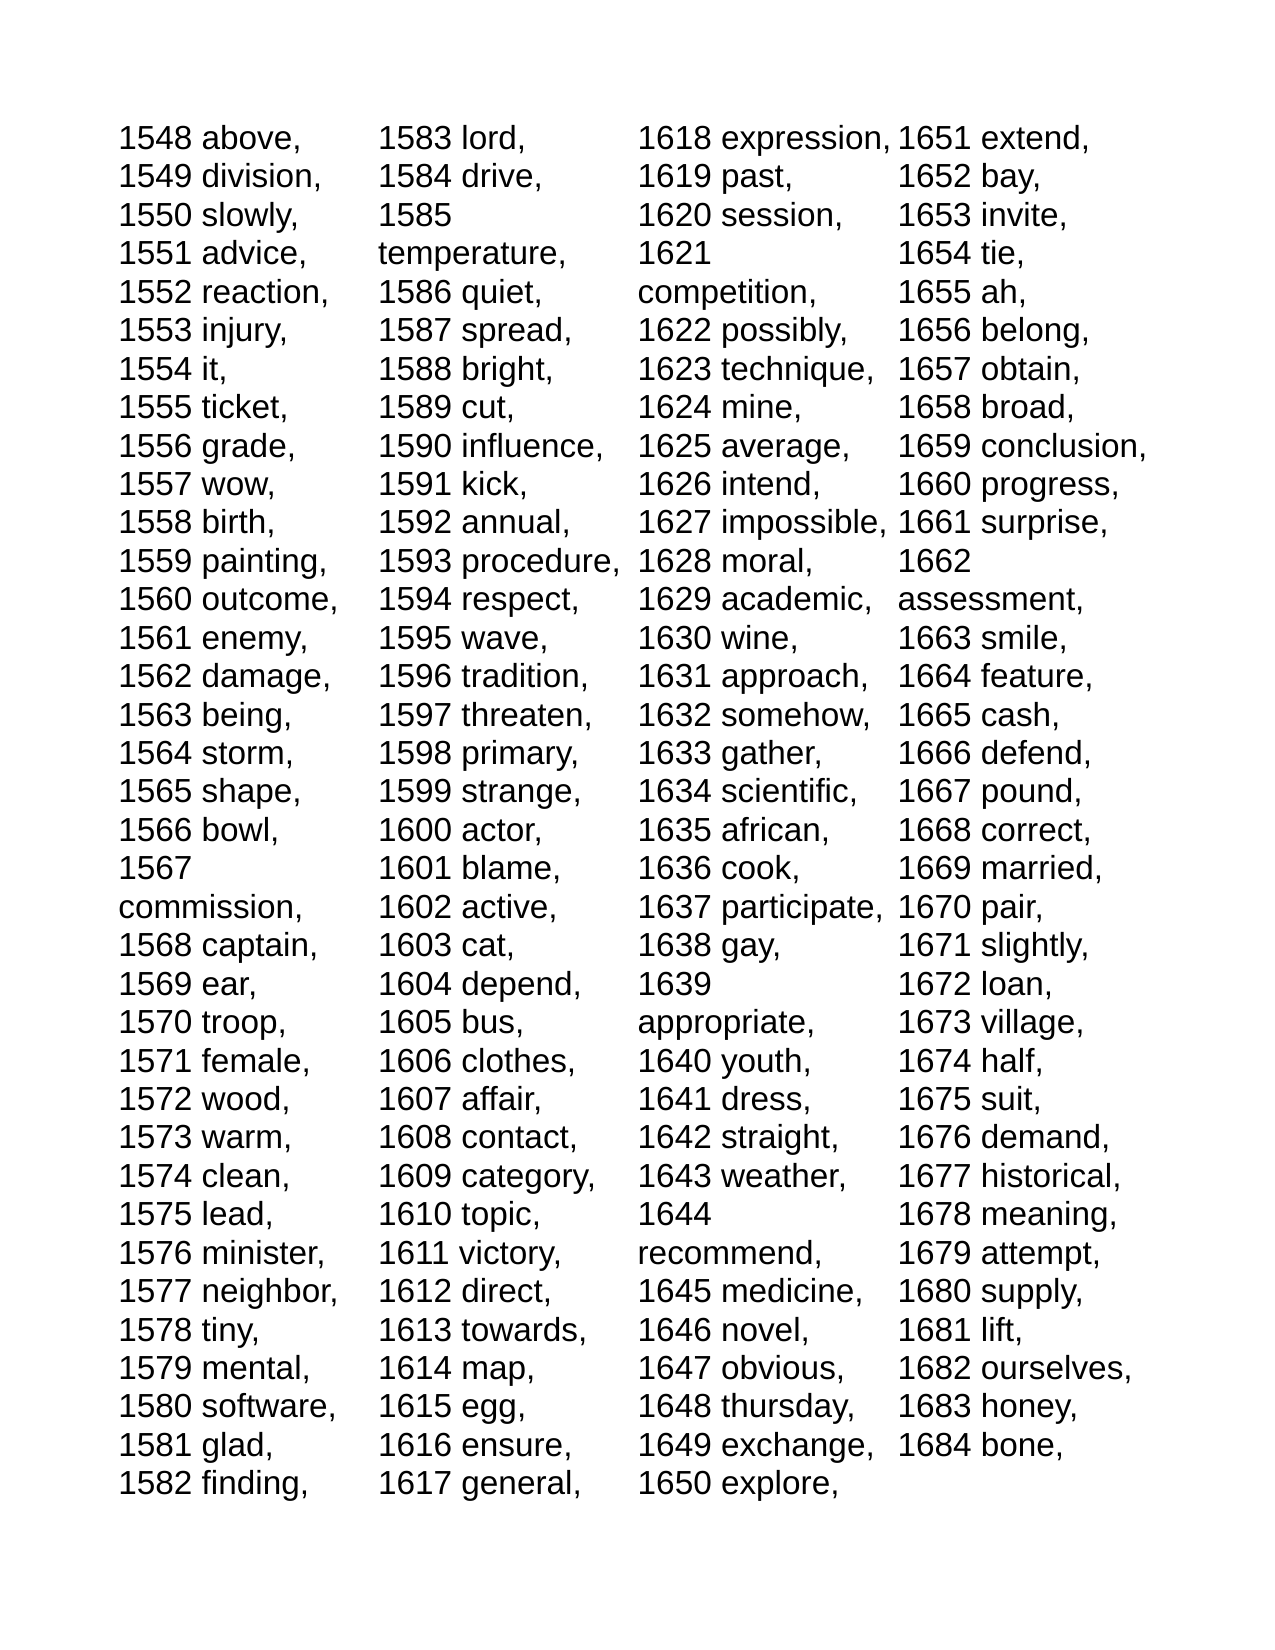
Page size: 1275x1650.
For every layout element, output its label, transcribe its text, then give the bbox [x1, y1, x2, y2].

text 1601 blame, [378, 848, 637, 887]
text 1590 influence, [378, 426, 637, 464]
text 1573 warm, [118, 1117, 378, 1156]
text 1644 recommend, [637, 1194, 897, 1271]
text 1683 honey, [897, 1387, 1157, 1425]
text 1640 youth, [637, 1041, 897, 1079]
text 1647 obvious, [637, 1348, 897, 1387]
text 1607 affair, [378, 1079, 637, 1117]
text 1617 general, [378, 1463, 637, 1502]
text 1659 conclusion, [897, 426, 1157, 464]
text 1553 injury, [118, 310, 378, 349]
text 1597 threaten, [378, 695, 637, 733]
text 1555 ticket, [118, 387, 378, 426]
text 1650 explore, [637, 1463, 897, 1502]
text 1596 tradition, [378, 656, 637, 695]
text 1646 novel, [637, 1310, 897, 1348]
text 1626 intend, [637, 464, 897, 502]
text 1627 impossible, [637, 502, 897, 541]
text 1622 possibly, [637, 310, 897, 349]
text 1684 bone, [897, 1425, 1157, 1463]
text 1556 grade, [118, 426, 378, 464]
text 1676 demand, [897, 1117, 1157, 1156]
text 1614 map, [378, 1348, 637, 1387]
text 1600 actor, [378, 810, 637, 848]
text 1604 depend, [378, 964, 637, 1002]
text 1569 ear, [118, 964, 378, 1002]
text 1554 it, [118, 349, 378, 387]
text 1613 towards, [378, 1310, 637, 1348]
text 1619 past, [637, 157, 897, 195]
text 1577 neighbor, [118, 1271, 378, 1310]
text 1580 software, [118, 1387, 378, 1425]
text 1671 slightly, [897, 925, 1157, 964]
text 1568 captain, [118, 925, 378, 964]
text 1652 bay, [897, 157, 1157, 195]
text 1609 category, [378, 1156, 637, 1194]
text 1632 somehow, [637, 695, 897, 733]
text 1658 broad, [897, 387, 1157, 426]
text 1645 medicine, [637, 1271, 897, 1310]
text 1639 appropriate, [637, 964, 897, 1041]
text 1672 loan, [897, 964, 1157, 1002]
text 1575 lead, [118, 1194, 378, 1233]
text 1570 troop, [118, 1002, 378, 1041]
text 1589 cut, [378, 387, 637, 426]
text 1578 tiny, [118, 1310, 378, 1348]
text 1562 damage, [118, 656, 378, 695]
text 1682 ourselves, [897, 1348, 1157, 1387]
text 1624 mine, [637, 387, 897, 426]
text 1550 slowly, [118, 195, 378, 233]
text 1662 assessment, [897, 541, 1157, 618]
text 1595 wave, [378, 618, 637, 656]
text 1618 expression, [637, 118, 897, 157]
text 1668 correct, [897, 810, 1157, 848]
text 1657 obtain, [897, 349, 1157, 387]
text 1574 clean, [118, 1156, 378, 1194]
text 1642 straight, [637, 1117, 897, 1156]
text 1565 shape, [118, 772, 378, 810]
text 1563 being, [118, 695, 378, 733]
text 1579 mental, [118, 1348, 378, 1387]
text 1656 belong, [897, 310, 1157, 349]
text 1603 cat, [378, 925, 637, 964]
text 1638 gay, [637, 925, 897, 964]
text 1599 strange, [378, 772, 637, 810]
text 1678 meaning, [897, 1194, 1157, 1233]
text 1586 quiet, [378, 272, 637, 310]
text 1663 smile, [897, 618, 1157, 656]
text 1620 session, [637, 195, 897, 233]
text 1655 ah, [897, 272, 1157, 310]
text 1665 cash, [897, 695, 1157, 733]
text 1636 cook, [637, 848, 897, 887]
text 1592 annual, [378, 502, 637, 541]
text 1649 exchange, [637, 1425, 897, 1463]
text 1560 outcome, [118, 579, 378, 618]
text 1561 enemy, [118, 618, 378, 656]
text 1660 progress, [897, 464, 1157, 502]
text 1585 temperature, [378, 195, 637, 272]
text 1558 birth, [118, 502, 378, 541]
text 1612 direct, [378, 1271, 637, 1310]
text 1587 spread, [378, 310, 637, 349]
text 1635 african, [637, 810, 897, 848]
text 1631 approach, [637, 656, 897, 695]
text 1661 surprise, [897, 502, 1157, 541]
text 1557 wow, [118, 464, 378, 502]
text 1653 invite, [897, 195, 1157, 233]
text 1680 supply, [897, 1271, 1157, 1310]
text 1679 attempt, [897, 1233, 1157, 1271]
text 1615 egg, [378, 1387, 637, 1425]
text 1654 tie, [897, 233, 1157, 272]
text 1584 drive, [378, 157, 637, 195]
text 1602 active, [378, 887, 637, 925]
text 1591 kick, [378, 464, 637, 502]
text 1677 historical, [897, 1156, 1157, 1194]
text 1641 dress, [637, 1079, 897, 1117]
text 1674 half, [897, 1041, 1157, 1079]
text 1670 pair, [897, 887, 1157, 925]
text 1571 female, [118, 1041, 378, 1079]
text 1572 wood, [118, 1079, 378, 1117]
text 1648 thursday, [637, 1387, 897, 1425]
text 1643 weather, [637, 1156, 897, 1194]
text 1667 pound, [897, 772, 1157, 810]
text 1552 reaction, [118, 272, 378, 310]
text 1582 finding, [118, 1463, 378, 1502]
text 1630 wine, [637, 618, 897, 656]
text 1581 glad, [118, 1425, 378, 1463]
text 1681 lift, [897, 1310, 1157, 1348]
text 1551 advice, [118, 233, 378, 272]
text 1629 academic, [637, 579, 897, 618]
text 1583 lord, [378, 118, 637, 157]
text 1669 married, [897, 848, 1157, 887]
text 1588 bright, [378, 349, 637, 387]
text 1664 feature, [897, 656, 1157, 695]
text 1621 competition, [637, 233, 897, 310]
text 1559 painting, [118, 541, 378, 579]
text 1625 average, [637, 426, 897, 464]
text 1605 bus, [378, 1002, 637, 1041]
text 1610 topic, [378, 1194, 637, 1233]
text 1666 defend, [897, 733, 1157, 772]
text 1611 victory, [378, 1233, 637, 1271]
text 1673 village, [897, 1002, 1157, 1041]
text 1548 above, [118, 118, 378, 157]
text 1651 extend, [897, 118, 1157, 157]
text 1549 division, [118, 157, 378, 195]
text 1616 ensure, [378, 1425, 637, 1463]
text 1623 technique, [637, 349, 897, 387]
text 1593 procedure, [378, 541, 637, 579]
text 1633 gather, [637, 733, 897, 772]
text 1634 scientific, [637, 772, 897, 810]
text 1567 commission, [118, 848, 378, 925]
text 1628 moral, [637, 541, 897, 579]
text 1566 bowl, [118, 810, 378, 848]
text 1598 primary, [378, 733, 637, 772]
text 1675 suit, [897, 1079, 1157, 1117]
text 1564 storm, [118, 733, 378, 772]
text 1576 minister, [118, 1233, 378, 1271]
text 1608 contact, [378, 1117, 637, 1156]
text 1594 respect, [378, 579, 637, 618]
text 1637 participate, [637, 887, 897, 925]
text 1606 clothes, [378, 1041, 637, 1079]
